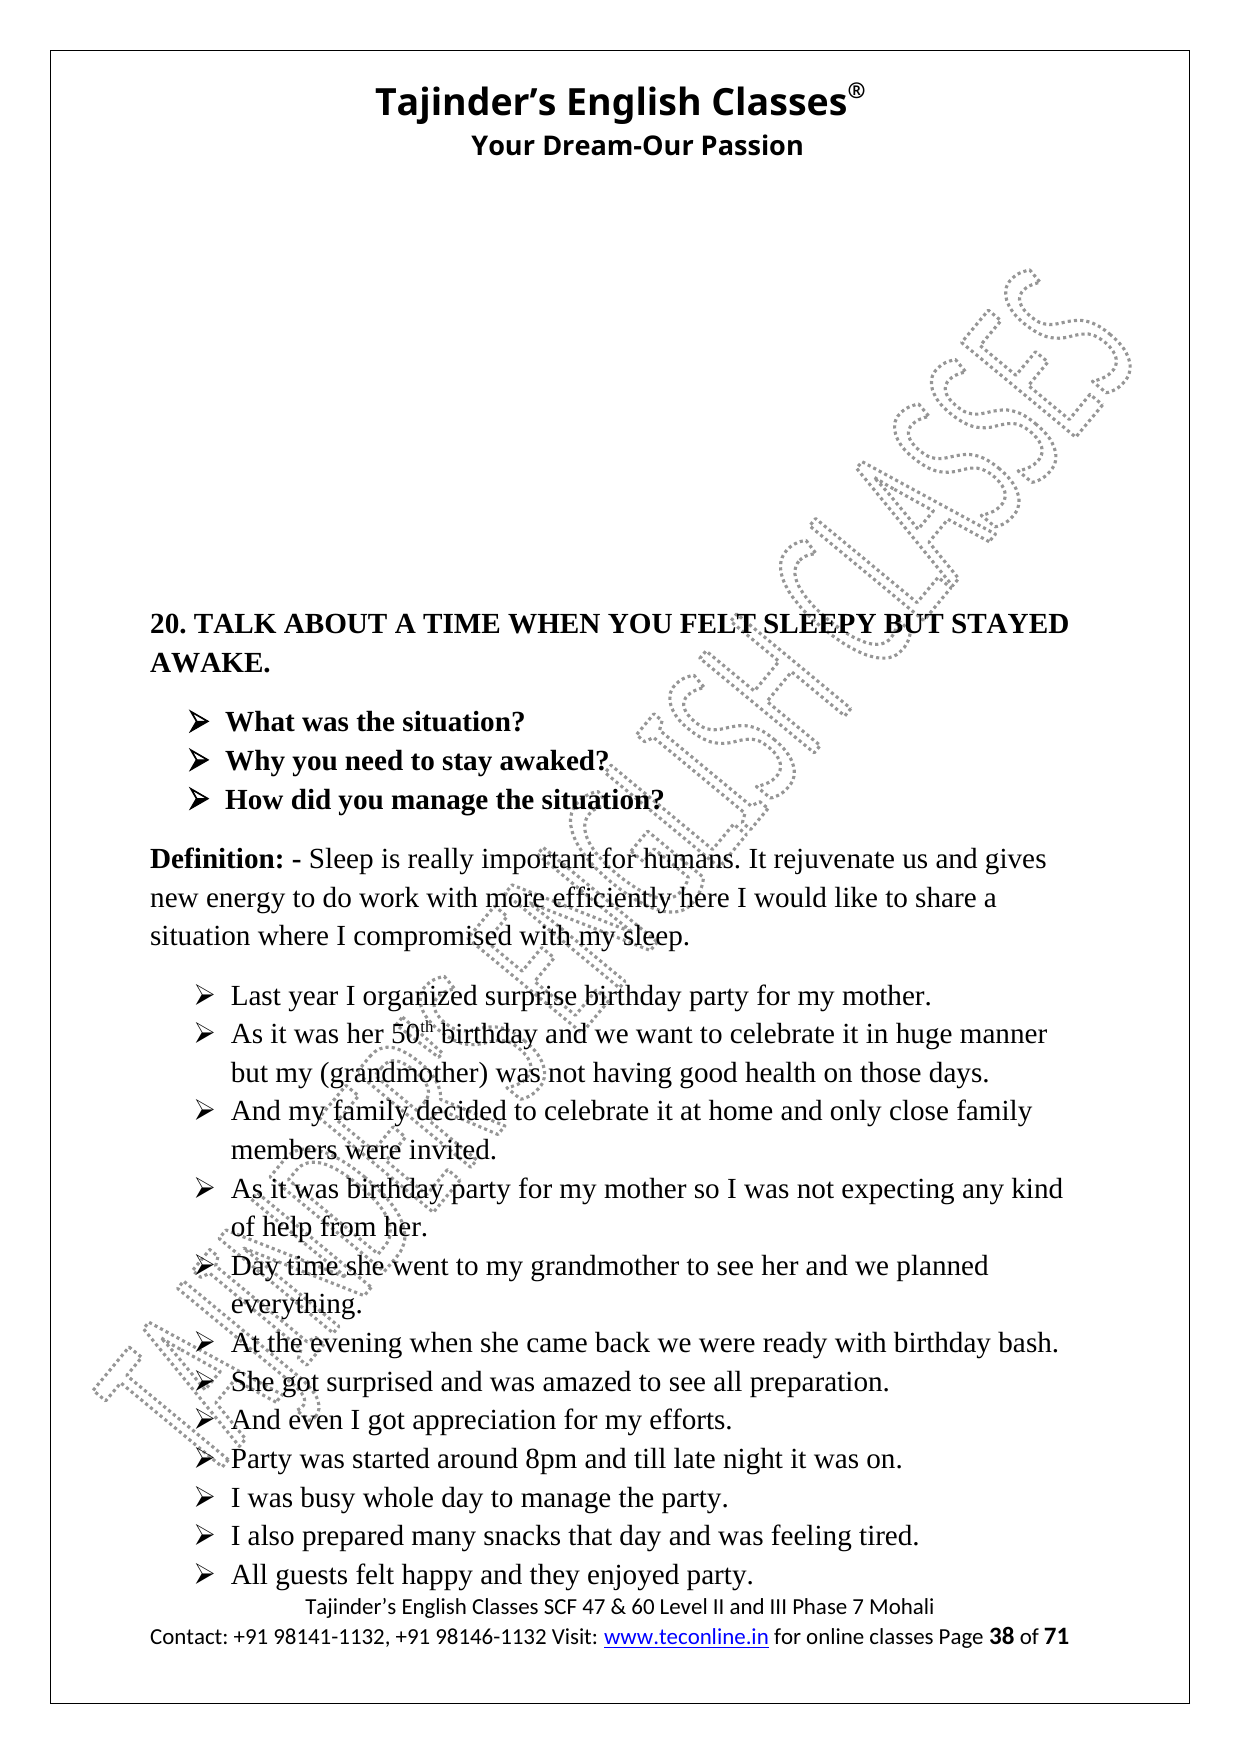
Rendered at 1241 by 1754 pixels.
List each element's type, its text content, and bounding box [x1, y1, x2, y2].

list Party was started around 8pm and till late night it was on. [193, 1441, 1090, 1475]
list Last year I organized surprise birthday party for my mother. [193, 978, 1090, 1011]
list As it was birthday party for my mother so I was not expecting any kind of help from her. [193, 1171, 1090, 1243]
list And even I got appreciation for my efforts. [193, 1402, 1090, 1436]
list I was busy whole day to manage the party. [193, 1480, 1090, 1513]
list Why you need to stay awaked? [187, 743, 1090, 777]
list As it was her 50th birthday and we want to celebrate it in huge manner but my (grandmother) was not having good health on those days. [193, 1016, 1090, 1088]
text 20. TALK ABOUT A TIME WHEN YOU FELT SLEEPY BUT STAYED AWAKE. [150, 607, 1090, 679]
list She got surprised and was amazed to see all preparation. [193, 1364, 1090, 1397]
text Definition: - Sleep is really important for humans. It rejuvenate us and gives new energy to do work with more efficiently here I would like to share a situation where I compromised with my sleep. [150, 841, 1090, 952]
list I also prepared many snacks that day and was feeling tired. [193, 1518, 1090, 1552]
list All guests felt happy and they enjoyed party. [193, 1557, 1090, 1591]
list And my family decided to celebrate it at home and only close family members were invited. [193, 1093, 1090, 1166]
list Day time she went to my grandmother to see her and we planned everything. [193, 1248, 1090, 1320]
list At the evening when she came back we were ready with birthday bash. [193, 1325, 1090, 1359]
list How did you manage the situation? [187, 782, 1090, 815]
list What was the situation? [187, 704, 1090, 738]
